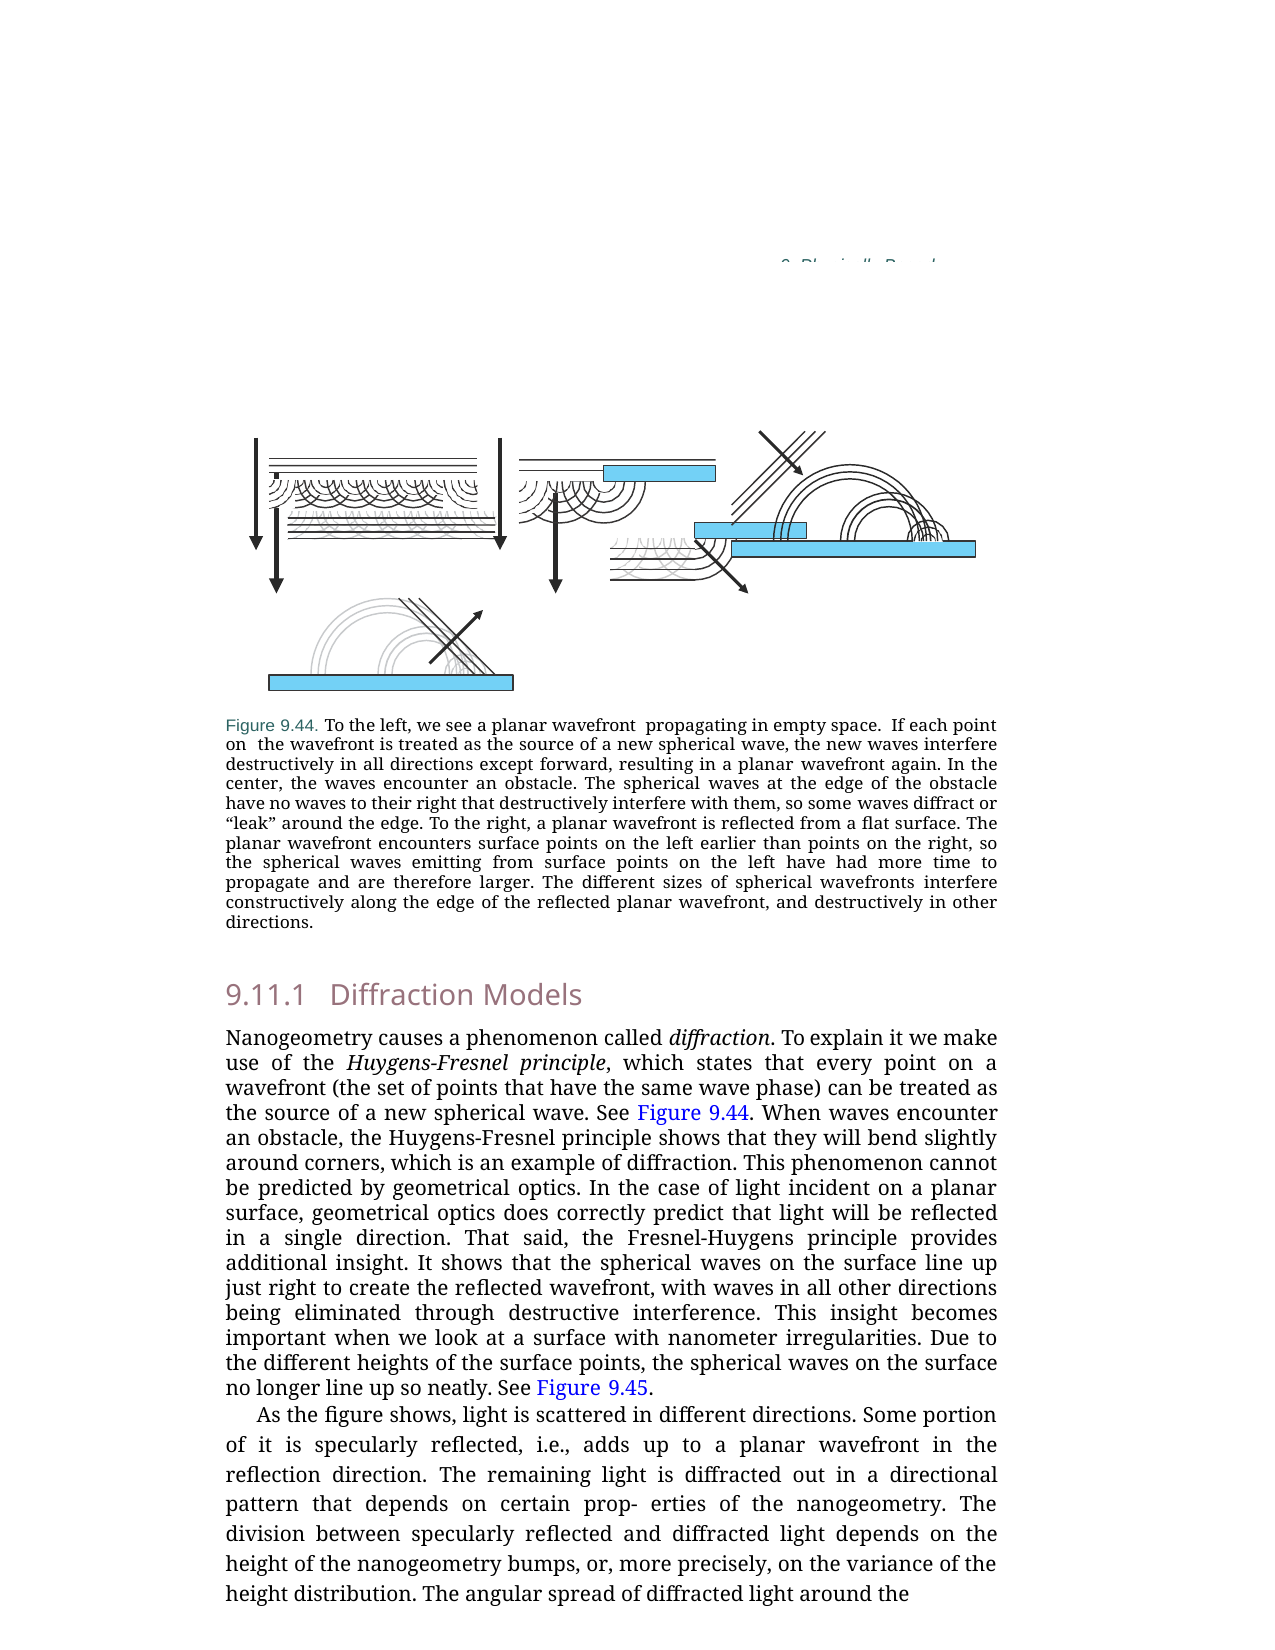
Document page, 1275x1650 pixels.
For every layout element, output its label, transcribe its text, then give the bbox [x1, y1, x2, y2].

picture [356, 519, 377, 524]
picture [383, 510, 404, 517]
picture [474, 660, 481, 668]
picture [405, 510, 411, 517]
picture [592, 480, 616, 493]
picture [376, 510, 382, 517]
picture [354, 510, 375, 517]
picture [697, 539, 706, 548]
picture [415, 519, 435, 524]
picture [518, 480, 571, 514]
picture [442, 510, 497, 538]
subtitle Diffraction Models [225, 974, 1096, 1014]
picture [268, 479, 309, 509]
picture [913, 527, 918, 542]
picture [423, 479, 478, 509]
picture [317, 510, 323, 517]
picture [937, 526, 943, 542]
picture [412, 510, 433, 517]
picture [324, 510, 345, 517]
text Figure 9.44. To the left, we see a planar wavefront propagating in empty space. If each point on the wavefront is treated as the source of a new spherical wave, the new waves interfere destructively in all directions except forward, resulting in a planar wavefront again. In the center, the waves encounter an obstacle. The spherical waves at the edge of the obstacle have no waves to their right that destructively interfere with them, so some waves diﬀract or “leak” around the edge. To the right, a planar wavefront is reﬂected from a ﬂat surface. The planar wavefront encounters surface points on the left earlier than points on the right, so the spherical waves emitting from surface points on the left have had more time to propagate and are therefore larger. The diﬀerent sizes of spherical wavefronts interfere constructively along the edge of the reﬂected planar wavefront, and destructively in other directions. [225, 716, 998, 933]
picture [385, 519, 406, 524]
text As the figure shows, light is scattered in different directions. Some portion of it is specularly reflected, i.e., adds up to a planar wavefront in the reflection direction. The remaining light is diffracted out in a directional pattern that depends on certain prop- erties of the nanogeometry. The division between specularly reflected and diffracted light depends on the height of the nanogeometry bumps, or, more precisely, on the variance of the height distribution. The angular spread of diffracted light around the [225, 1400, 998, 1607]
picture [286, 510, 318, 540]
picture [364, 479, 397, 495]
picture [450, 660, 455, 674]
picture [394, 479, 426, 495]
picture [467, 660, 473, 670]
picture [327, 519, 347, 524]
picture [335, 479, 367, 495]
picture [930, 526, 936, 542]
text Nanogeometry causes a phenomenon called diffraction. To explain it we make use of the Huygens-Fresnel principle, which states that every point on a wavefront (the set of points that have the same wave phase) can be treated as the source of a new spherical wave. See Figure 9.44. When waves encounter an obstacle, the Huygens-Fresnel principle shows that they will bend slightly around corners, which is an example of diffraction. This phenomenon cannot be predicted by geometrical optics. In the case of light incident on a planar surface, geometrical optics does correctly predict that light will be reflected in a single direction. That said, the Fresnel-Huygens principle provides additional insight. It shows that the spherical waves on the surface line up just right to create the reflected wavefront, with waves in all other directions being eliminated through destructive interference. This insight becomes important when we look at a surface with nanometer irregularities. Due to the different heights of the surface points, the spherical waves on the surface no longer line up so neatly. See Figure 9.45. [225, 1025, 998, 1400]
picture [306, 479, 338, 495]
